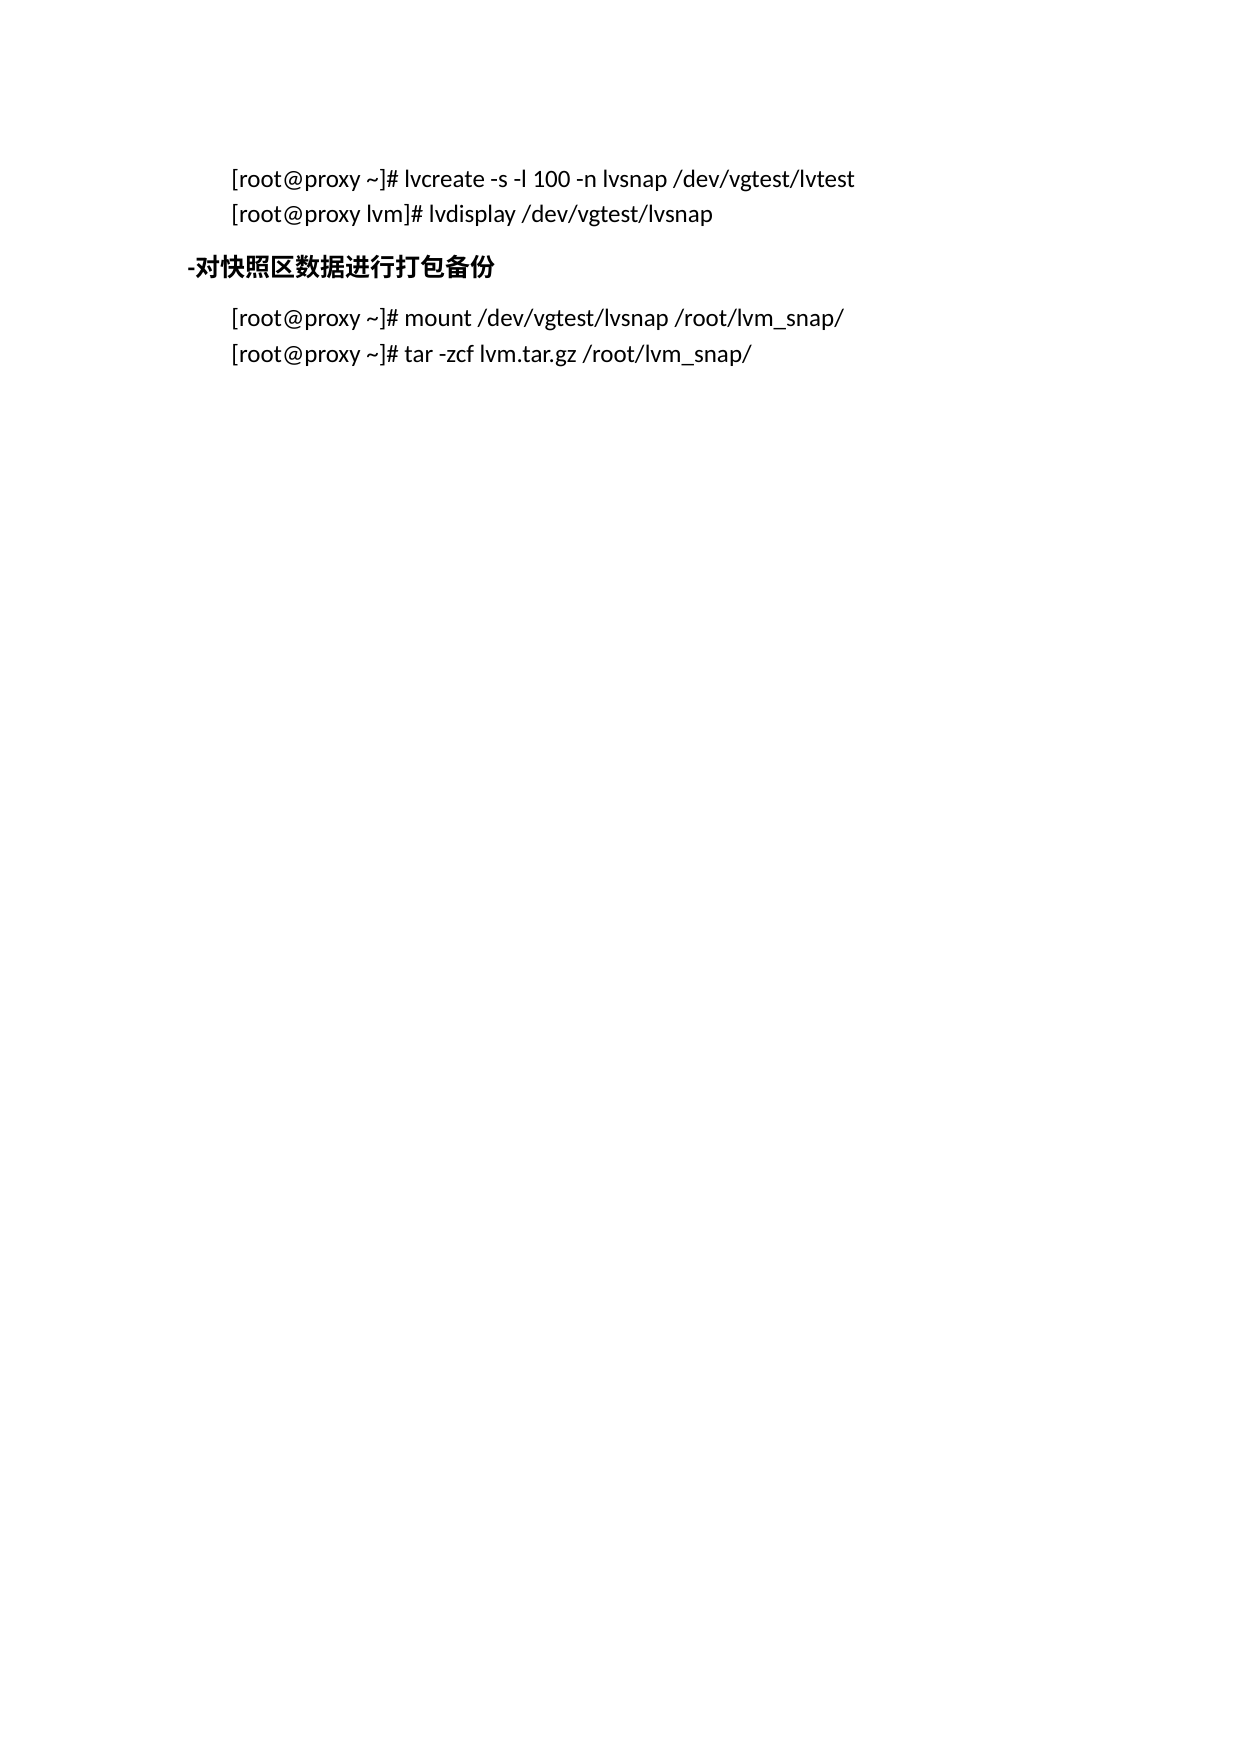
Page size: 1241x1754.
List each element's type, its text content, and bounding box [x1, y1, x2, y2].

list [root@proxy lvm]# lvdisplay /dev/vgtest/lvsnap [187, 197, 1053, 230]
list [root@proxy ~]# tar -zcf lvm.tar.gz /root/lvm_snap/ [187, 337, 1053, 369]
list [root@proxy ~]# mount /dev/vgtest/lvsnap /root/lvm_snap/ [187, 302, 1053, 334]
list -对快照区数据进行打包备份 [187, 233, 1053, 298]
list [root@proxy ~]# lvcreate -s -l 100 -n lvsnap /dev/vgtest/lvtest [187, 162, 1053, 194]
